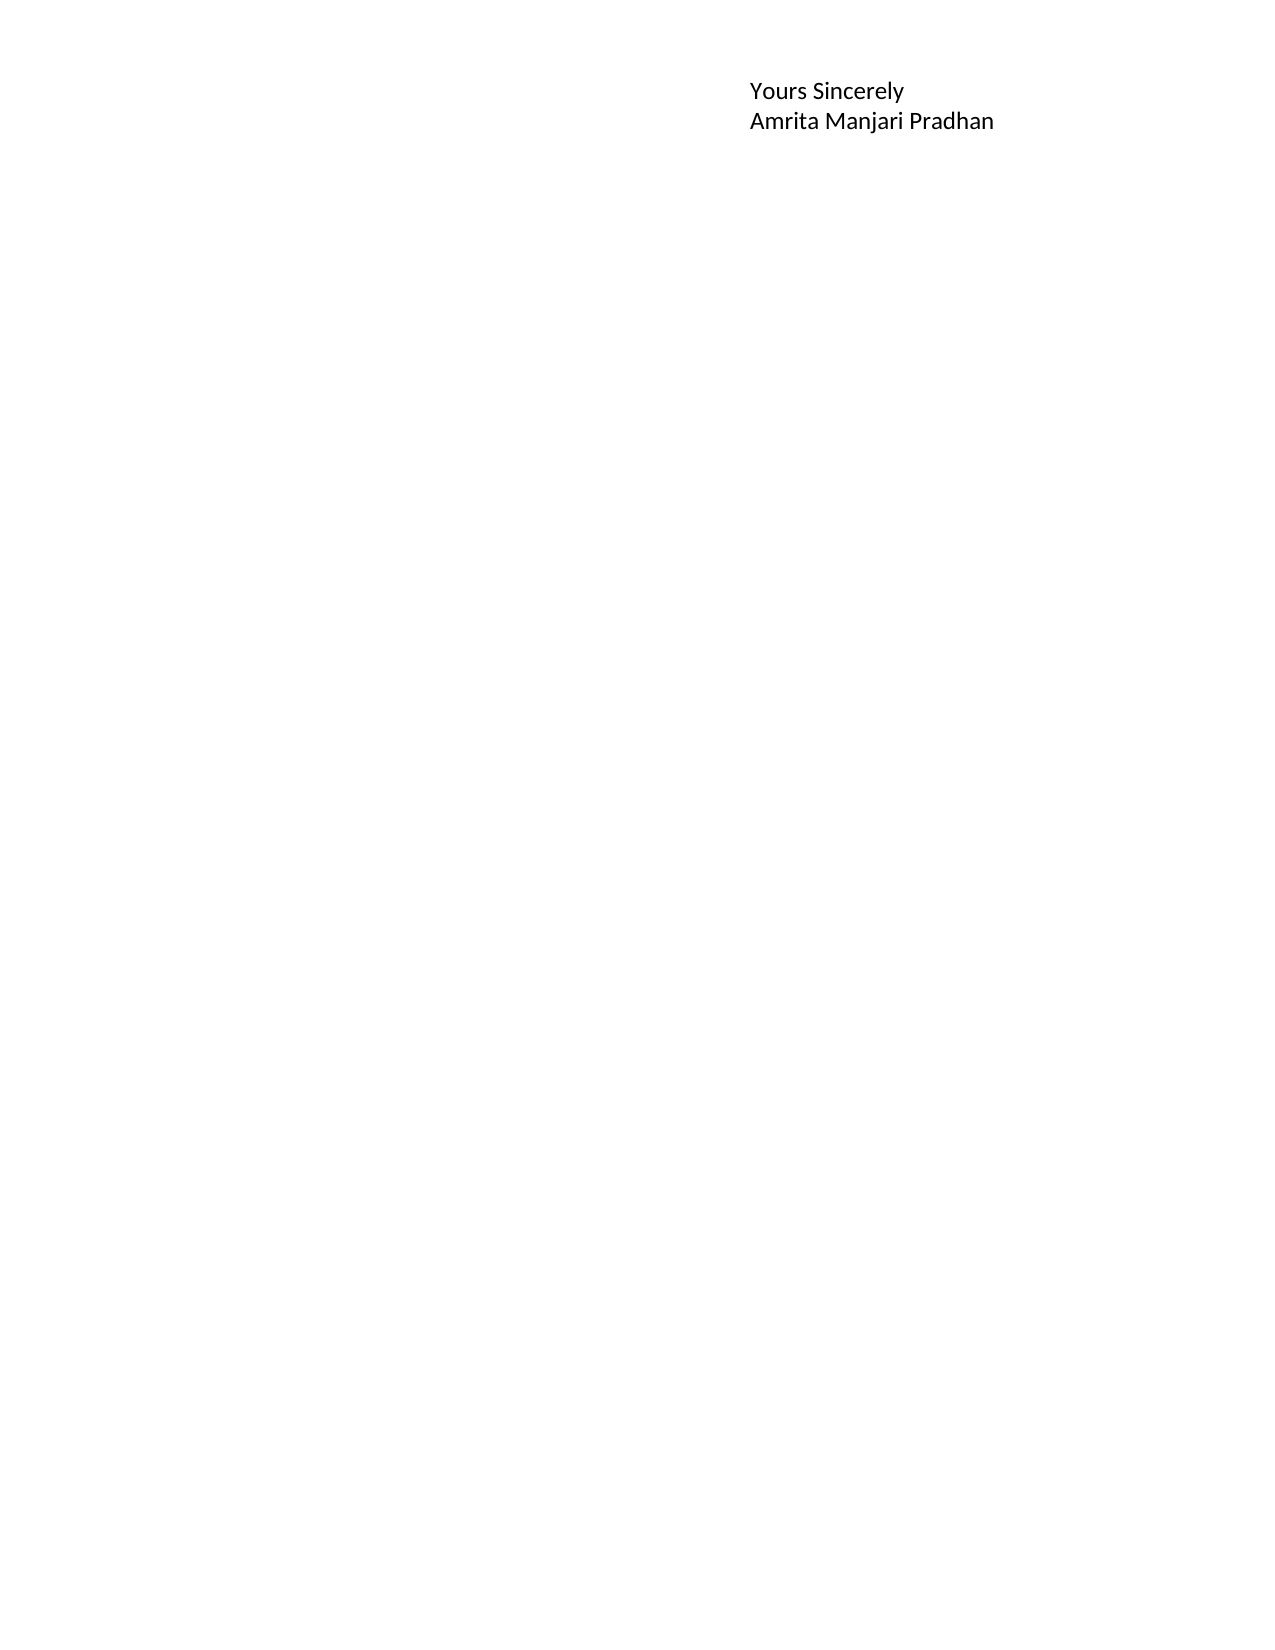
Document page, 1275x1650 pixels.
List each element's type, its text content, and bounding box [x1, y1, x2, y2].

text Amrita Manjari Pradhan [675, 106, 1200, 136]
text Yours Sincerely [675, 75, 1200, 106]
